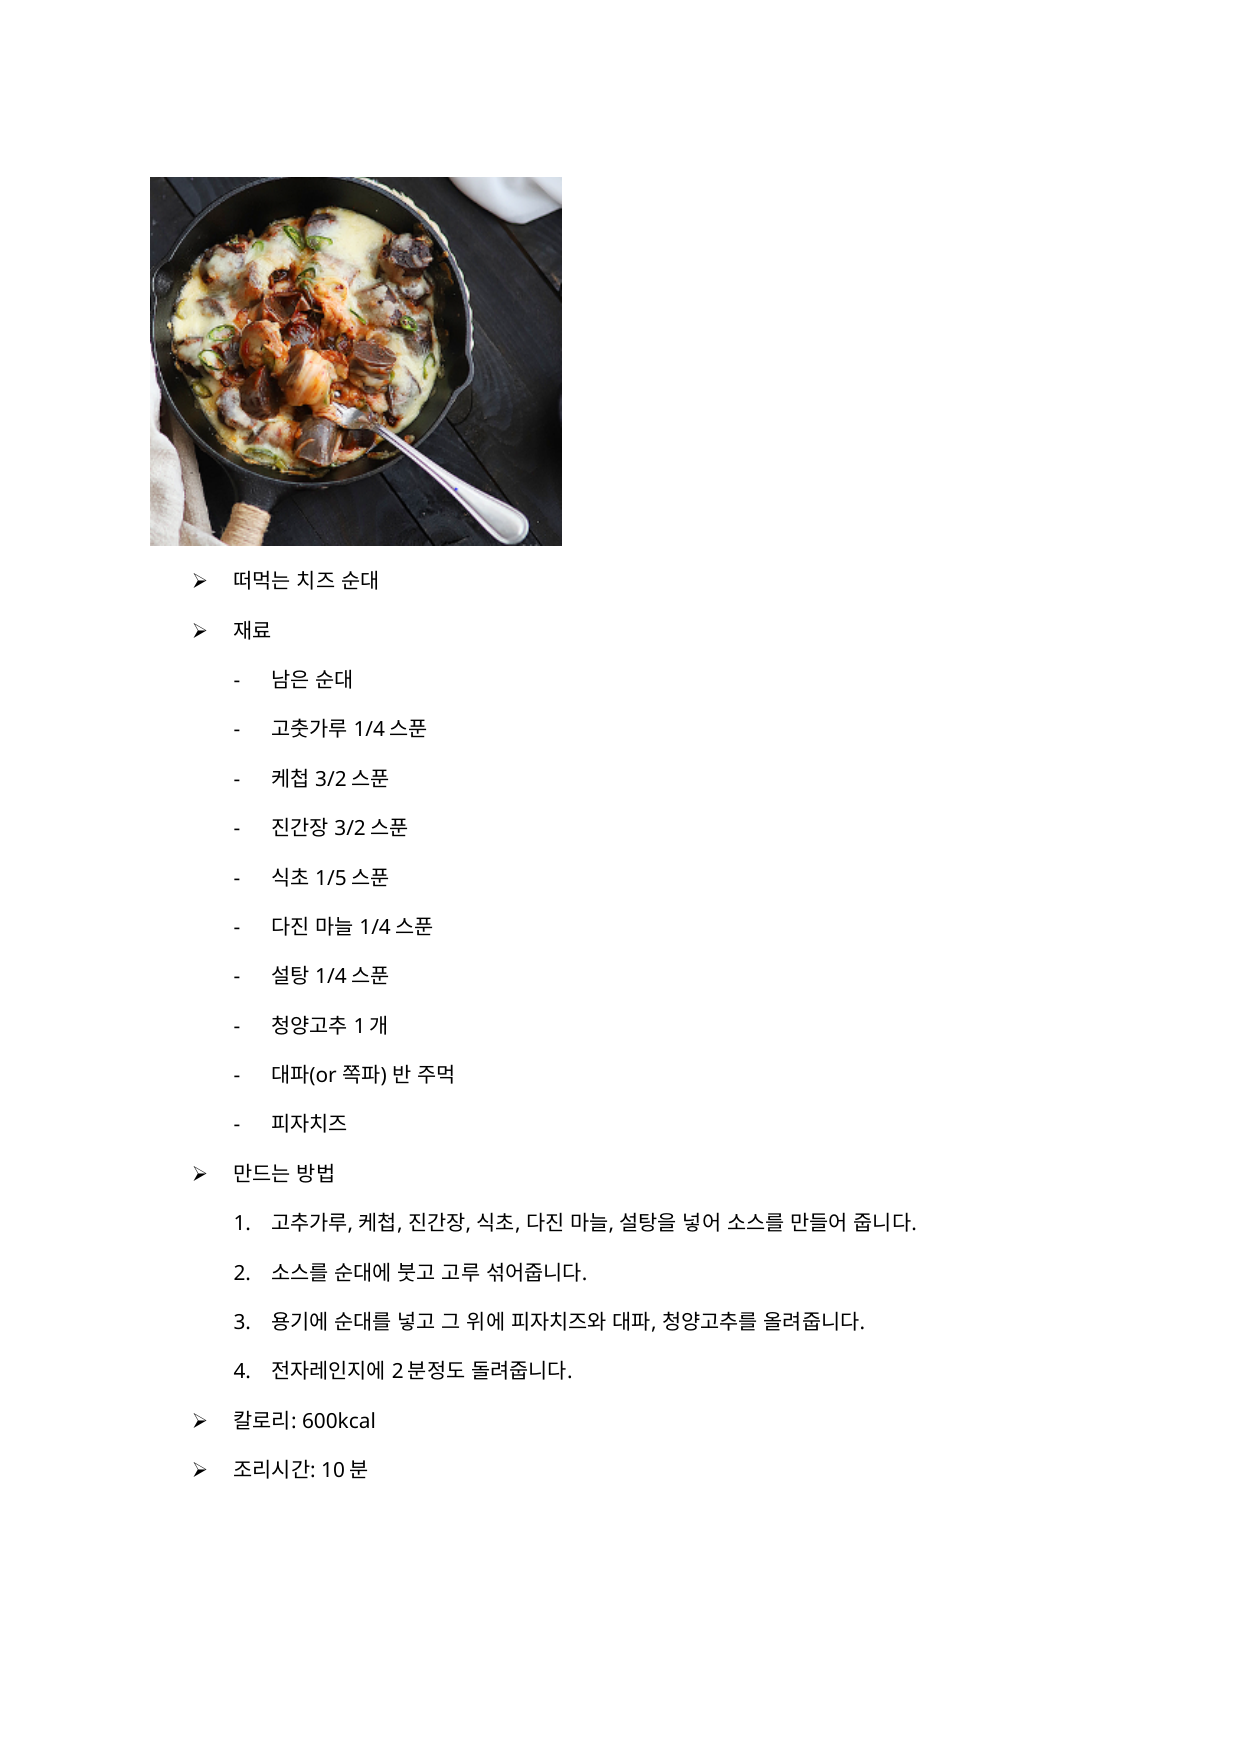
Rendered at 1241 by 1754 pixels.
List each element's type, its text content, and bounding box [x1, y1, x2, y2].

list 대파(or 쪽파) 반 주먹 [233, 1058, 1090, 1089]
list 케첩 3/2스푼 [233, 762, 1090, 792]
list 설탕 1/4스푼 [233, 959, 1090, 990]
list 칼로리: 600kcal [192, 1404, 1090, 1434]
list 청양고추 1개 [233, 1009, 1090, 1039]
list 떠먹는 치즈 순대 [192, 565, 1090, 595]
list 만드는 방법 [192, 1157, 1090, 1187]
list 고추가루, 케첩, 진간장, 식초, 다진 마늘, 설탕을 넣어 소스를 만들어 줍니다. [233, 1206, 1090, 1237]
list 재료 [192, 614, 1090, 644]
list 남은 순대 [233, 663, 1090, 694]
list 소스를 순대에 붓고 고루 섞어줍니다. [233, 1256, 1090, 1286]
list 진간장 3/2스푼 [233, 811, 1090, 842]
list 전자레인지에 2분정도 돌려줍니다. [233, 1354, 1090, 1385]
list 고춧가루 1/4스푼 [233, 713, 1090, 743]
list 피자치즈 [233, 1108, 1090, 1138]
list 조리시간: 10분 [192, 1453, 1090, 1483]
picture [150, 177, 562, 546]
list 식초 1/5스푼 [233, 861, 1090, 891]
list 다진 마늘 1/4스푼 [233, 910, 1090, 941]
list 용기에 순대를 넣고 그 위에 피자치즈와 대파, 청양고추를 올려줍니다. [233, 1305, 1090, 1335]
